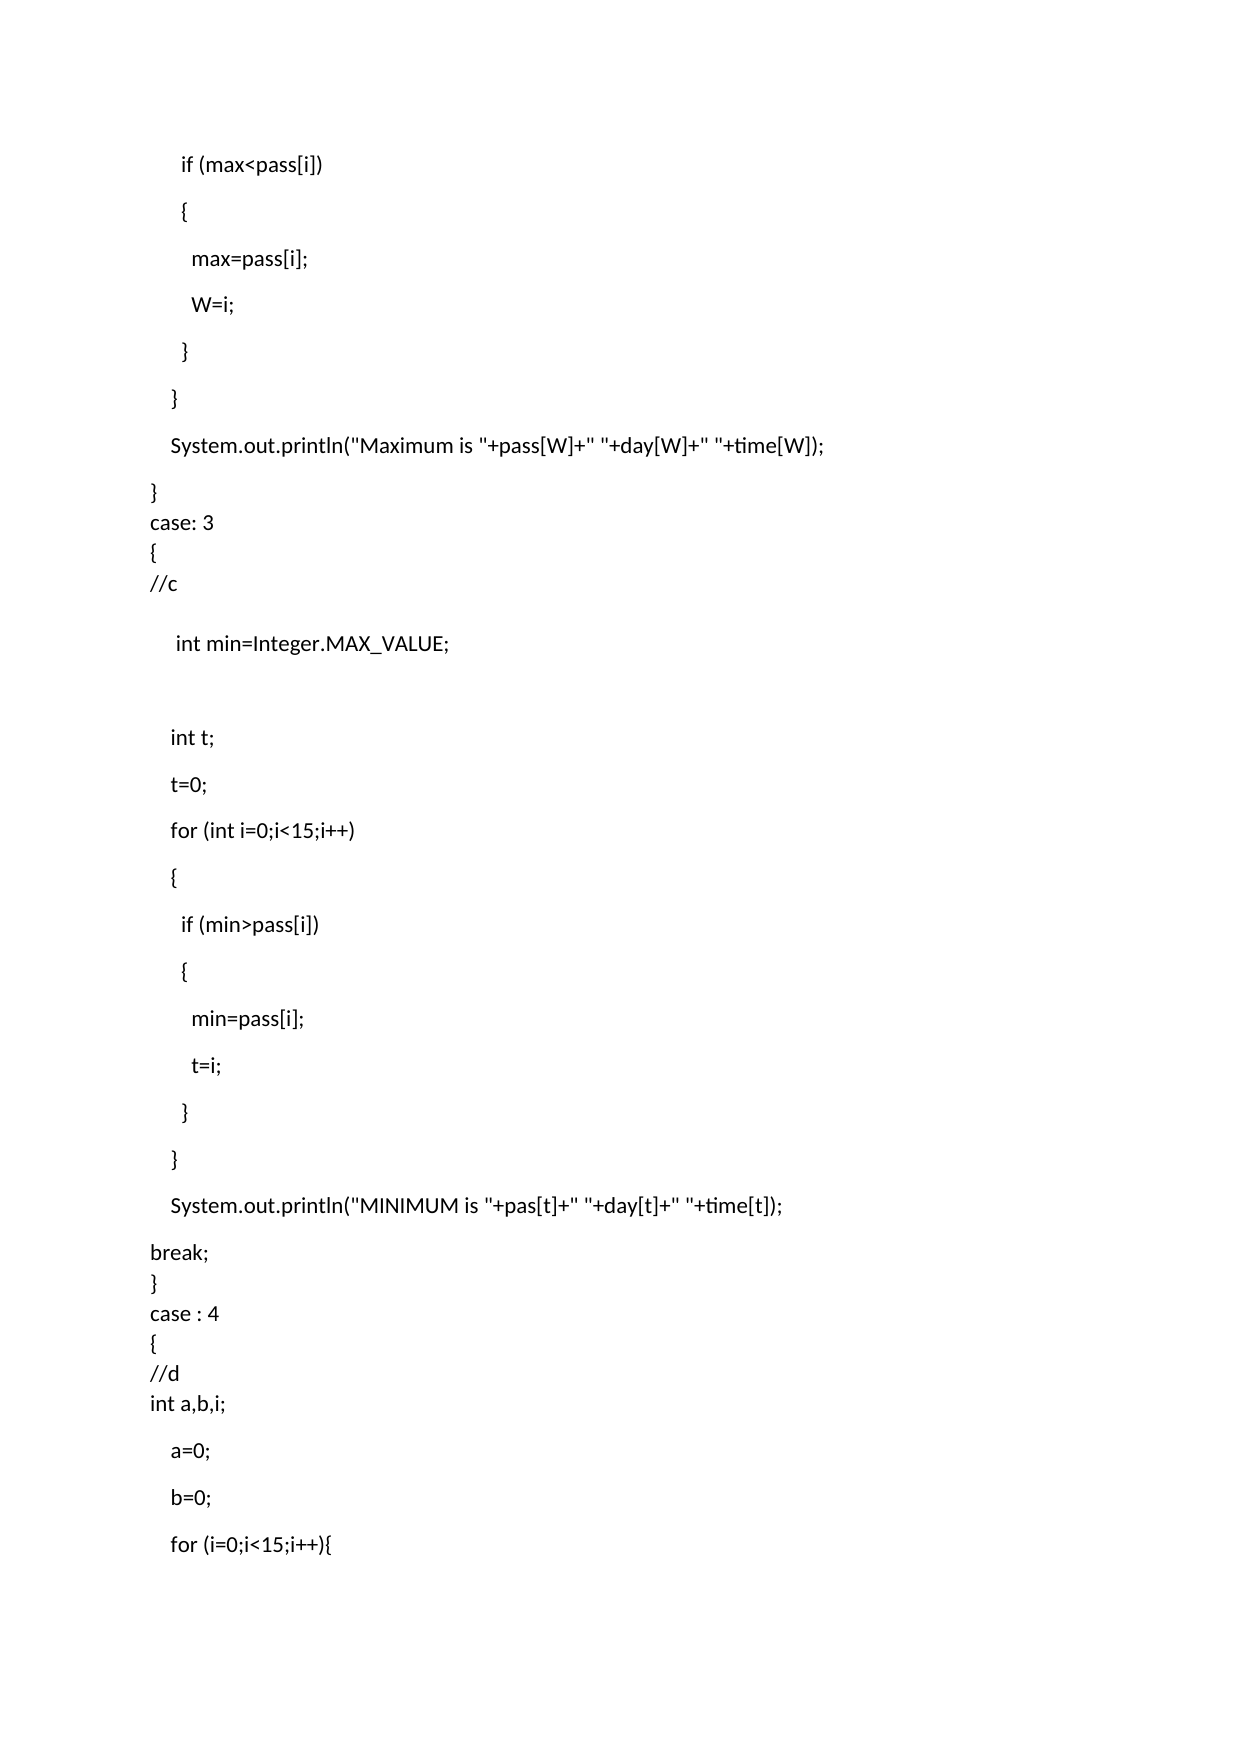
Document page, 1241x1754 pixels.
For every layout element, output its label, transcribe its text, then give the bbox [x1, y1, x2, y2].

text t=i; [150, 1051, 1090, 1079]
text t=0; [150, 770, 1090, 798]
text for (int i=0;i<15;i++) [150, 817, 1090, 845]
text System.out.println("MINIMUM is "+pas[t]+" "+day[t]+" "+time[t]); [150, 1192, 1090, 1220]
text { [150, 1329, 1090, 1357]
text } [150, 1145, 1090, 1173]
text case : 4 [150, 1299, 1090, 1327]
text for (i=0;i<15;i++){ [150, 1530, 1090, 1558]
text b=0; [150, 1483, 1090, 1511]
text a=0; [150, 1436, 1090, 1464]
text System.out.println("Maximum is "+pass[W]+" "+day[W]+" "+time[W]); [150, 431, 1090, 459]
text { [150, 197, 1090, 225]
text max=pass[i]; [150, 244, 1090, 272]
text break; [150, 1238, 1090, 1267]
text } [150, 384, 1090, 412]
text if (max<pass[i]) [150, 150, 1090, 178]
text } [150, 478, 1090, 506]
text if (min>pass[i]) [150, 910, 1090, 938]
text int a,b,i; [150, 1389, 1090, 1418]
text } [150, 337, 1090, 366]
text } [150, 1269, 1090, 1297]
text { [150, 538, 1090, 567]
text //d [150, 1359, 1090, 1387]
text min=pass[i]; [150, 1004, 1090, 1032]
text //c [150, 569, 1090, 597]
text W=i; [150, 291, 1090, 319]
text int min=Integer.MAX_VALUE; [150, 629, 1090, 657]
text case: 3 [150, 508, 1090, 536]
text { [150, 863, 1090, 892]
text { [150, 957, 1090, 985]
text } [150, 1098, 1090, 1126]
text int t; [150, 723, 1090, 751]
